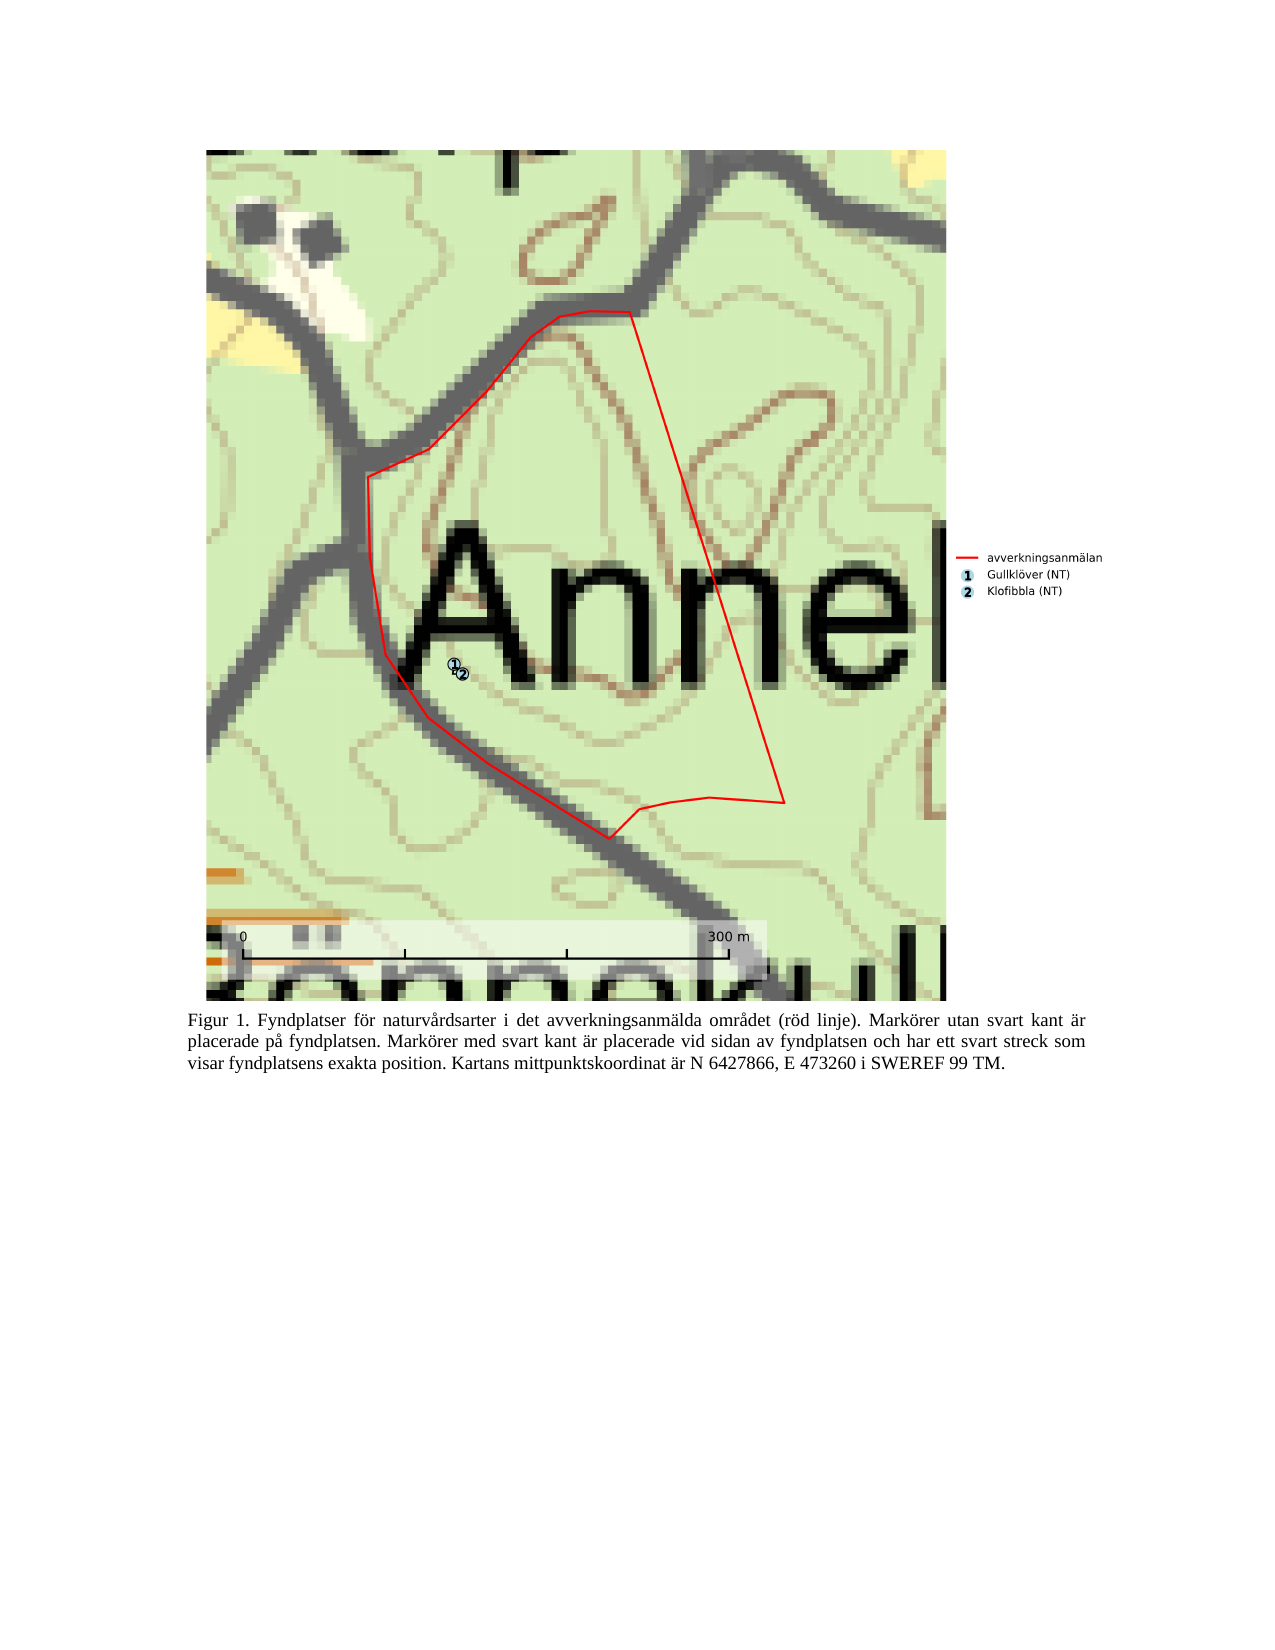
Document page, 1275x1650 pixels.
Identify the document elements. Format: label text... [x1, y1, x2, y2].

picture [206, 150, 1107, 1001]
text Figur 1. Fyndplatser för naturvårdsarter i det avverkningsanmälda området (röd linje). Markörer utan svart kant är placerade på fyndplatsen. Markörer med svart kant är placerade vid sidan av fyndplatsen och har ett svart streck som visar fyndplatsens exakta position. Kartans mittpunktskoordinat är N 6427866, E 473260 i SWEREF 99 TM. [187, 1008, 1087, 1073]
